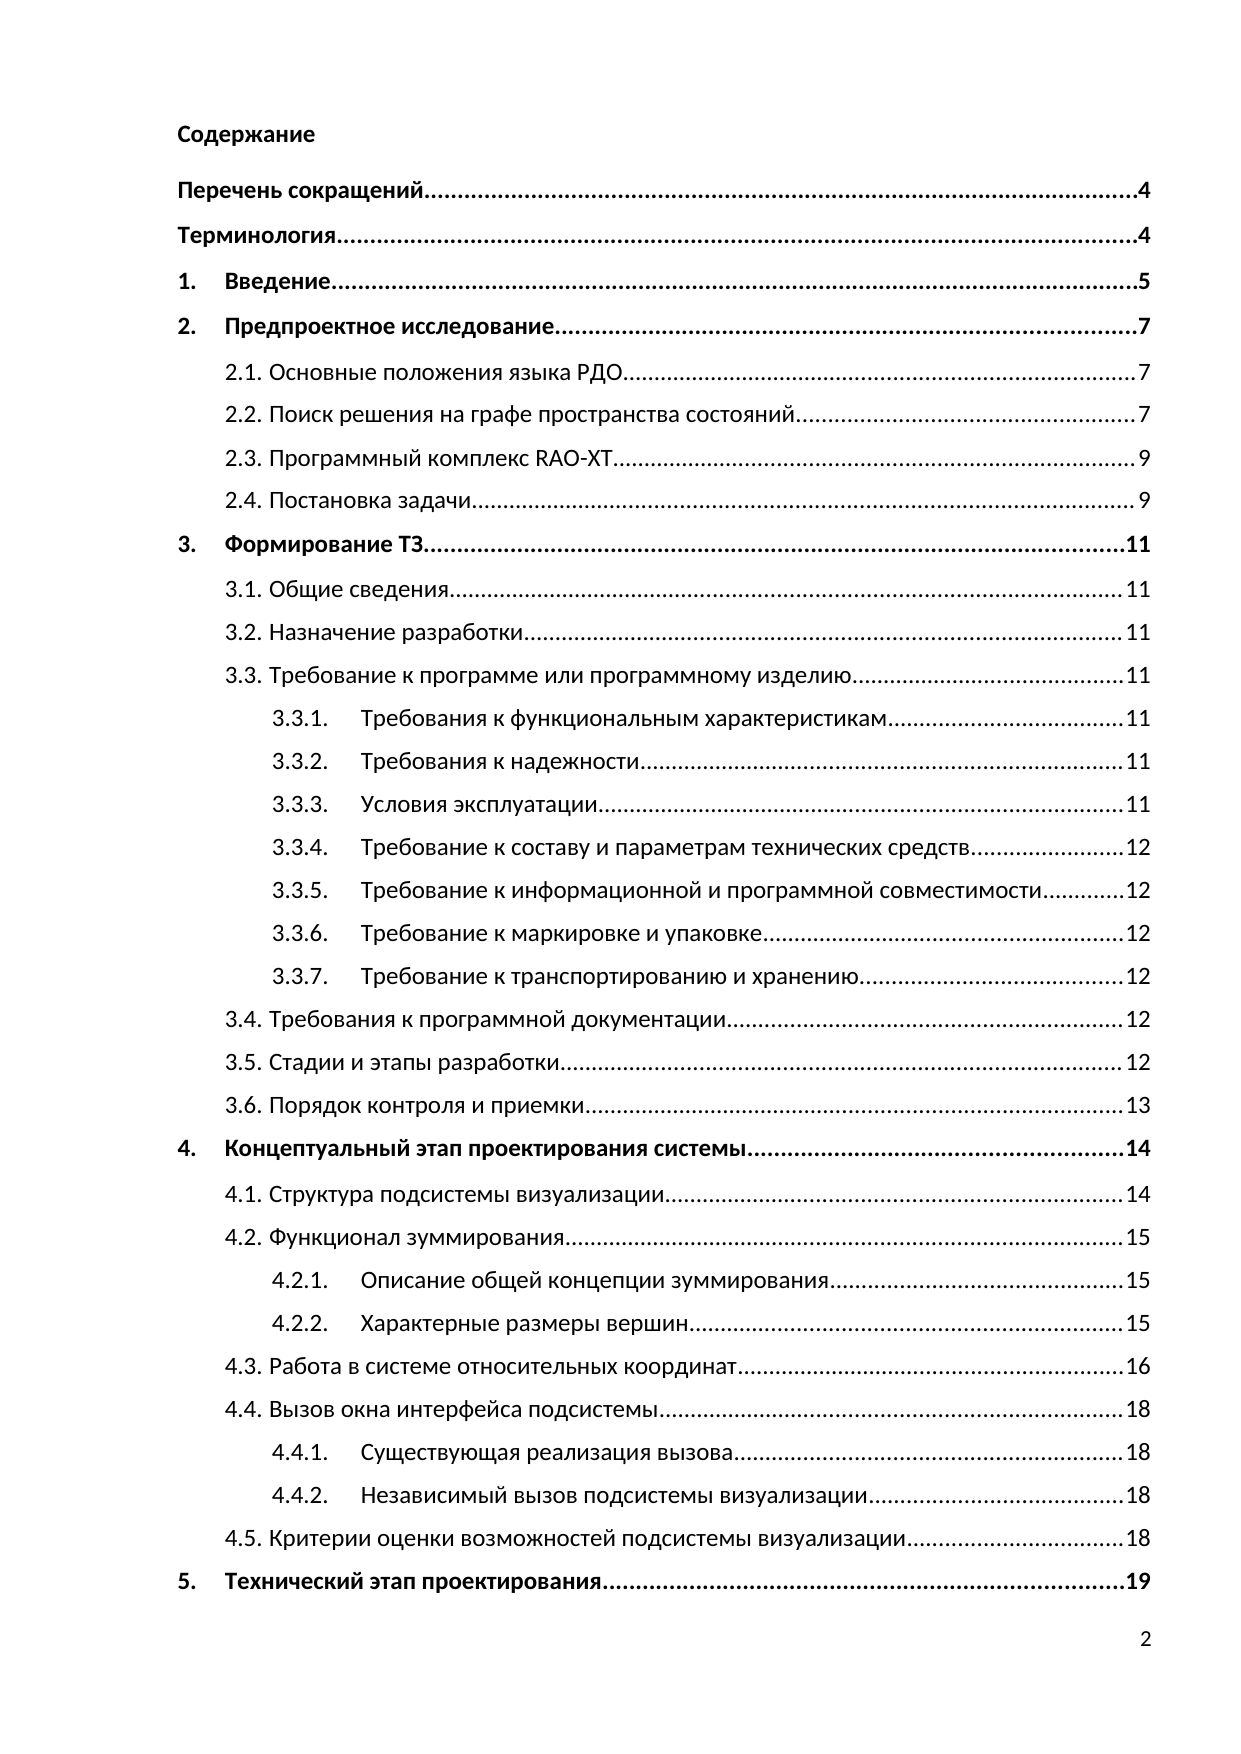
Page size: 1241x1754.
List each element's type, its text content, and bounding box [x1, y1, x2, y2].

text 4.4.2. Независимый вызов подсистемы визуализации 18 [272, 1479, 1152, 1509]
text 3.6. Порядок контроля и приемки 13 [224, 1089, 1152, 1120]
text 4.1. Структура подсистемы визуализации 14 [224, 1178, 1152, 1208]
text 4.3. Работа в системе относительных координат 16 [224, 1350, 1152, 1380]
text Содержание [177, 118, 1152, 149]
text 3.3.7. Требование к транспортированию и хранению 12 [272, 960, 1152, 991]
text 2.3. Программный комплекс RAO-XT 9 [224, 442, 1152, 472]
text 3.2. Назначение разработки 11 [224, 616, 1152, 647]
text 3.1. Общие сведения 11 [224, 573, 1152, 604]
text 3.3.1. Требования к функциональным характеристикам 11 [272, 702, 1152, 733]
text 1. Введение 5 [177, 265, 1152, 295]
text Терминология 4 [177, 219, 1152, 250]
text 3.3.3. Условия эксплуатации 11 [272, 788, 1152, 819]
text 4.2.2. Характерные размеры вершин 15 [272, 1307, 1152, 1337]
text 3. Формирование ТЗ 11 [177, 528, 1152, 558]
text 3.4. Требования к программной документации 12 [224, 1003, 1152, 1034]
text 3.3.6. Требование к маркировке и упаковке 12 [272, 917, 1152, 948]
text 3.3.4. Требование к составу и параметрам технических средств 12 [272, 831, 1152, 862]
text 3.3. Требование к программе или программному изделию 11 [224, 659, 1152, 690]
text 4.5. Критерии оценки возможностей подсистемы визуализации 18 [224, 1522, 1152, 1552]
text Перечень сокращений 4 [177, 174, 1152, 204]
text 4.4. Вызов окна интерфейса подсистемы 18 [224, 1393, 1152, 1423]
text 4. Концептуальный этап проектирования системы 14 [177, 1132, 1152, 1163]
text 2.2. Поиск решения на графе пространства состояний 7 [224, 399, 1152, 429]
text 3.3.5. Требование к информационной и программной совместимости 12 [272, 874, 1152, 905]
text 2.4. Постановка задачи 9 [224, 485, 1152, 515]
text 5. Технический этап проектирования 19 [177, 1565, 1152, 1596]
text 2.1. Основные положения языка РДО 7 [224, 356, 1152, 386]
text 2. Предпроектное исследование 7 [177, 310, 1152, 341]
text 3.5. Стадии и этапы разработки 12 [224, 1046, 1152, 1077]
text 3.3.2. Требования к надежности 11 [272, 745, 1152, 776]
text 4.4.1. Существующая реализация вызова 18 [272, 1436, 1152, 1466]
text 4.2. Функционал зуммирования 15 [224, 1221, 1152, 1251]
text 4.2.1. Описание общей концепции зуммирования 15 [272, 1264, 1152, 1294]
